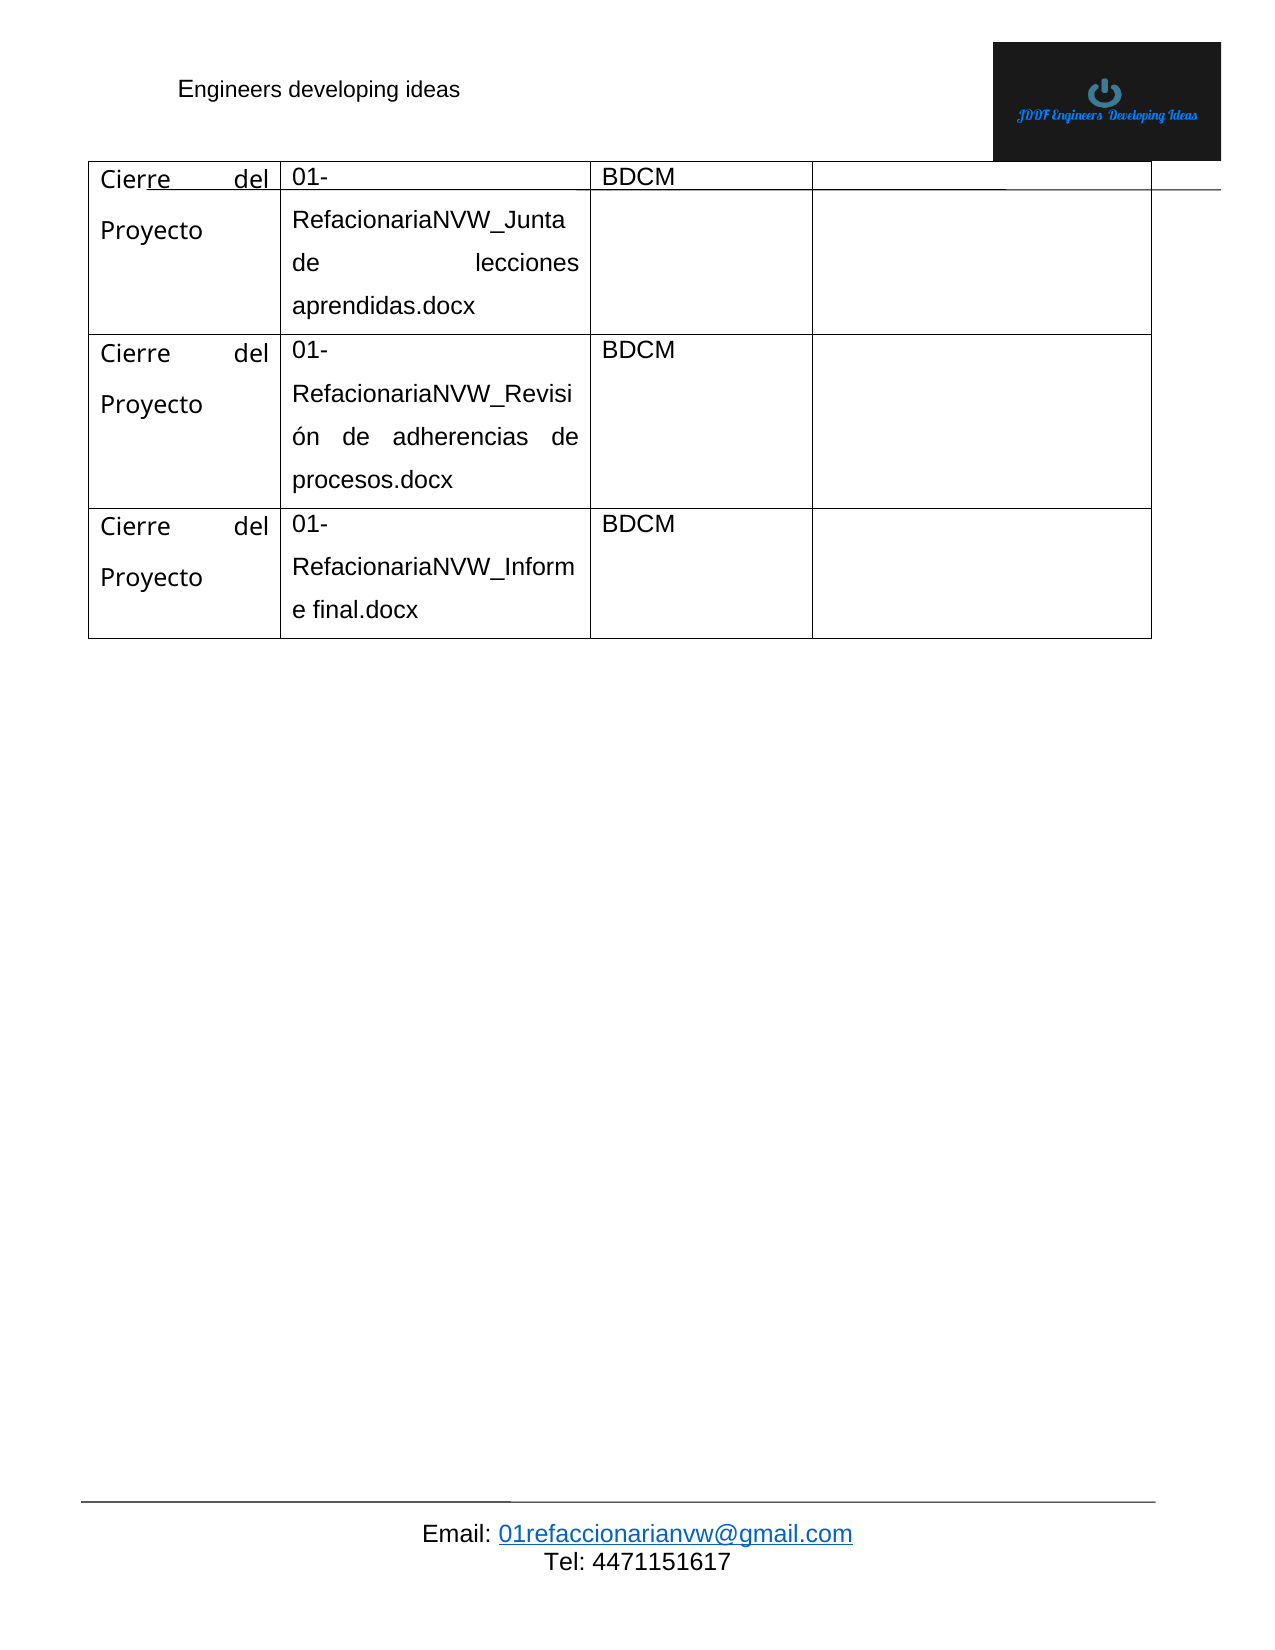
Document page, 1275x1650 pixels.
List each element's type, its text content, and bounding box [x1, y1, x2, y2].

table_cell [813, 509, 1151, 638]
table_cell Cierre del Proyecto [89, 162, 280, 334]
table_cell 01-RefacionariaNVW_Revisión de adherencias de procesos.docx [281, 335, 590, 508]
picture [993, 42, 1222, 161]
table_cell BDCM [591, 509, 812, 638]
table_cell 01-RefacionariaNVW_Informe final.docx [281, 509, 590, 638]
table_cell Cierre del Proyecto [89, 335, 280, 508]
table_cell [813, 335, 1151, 508]
table_cell BDCM [591, 335, 812, 508]
table_cell BDCM [591, 162, 812, 334]
table_cell Cierre del Proyecto [89, 509, 280, 638]
table_cell 01-RefacionariaNVW_Junta de lecciones aprendidas.docx [281, 162, 590, 334]
table_cell [813, 162, 1151, 334]
